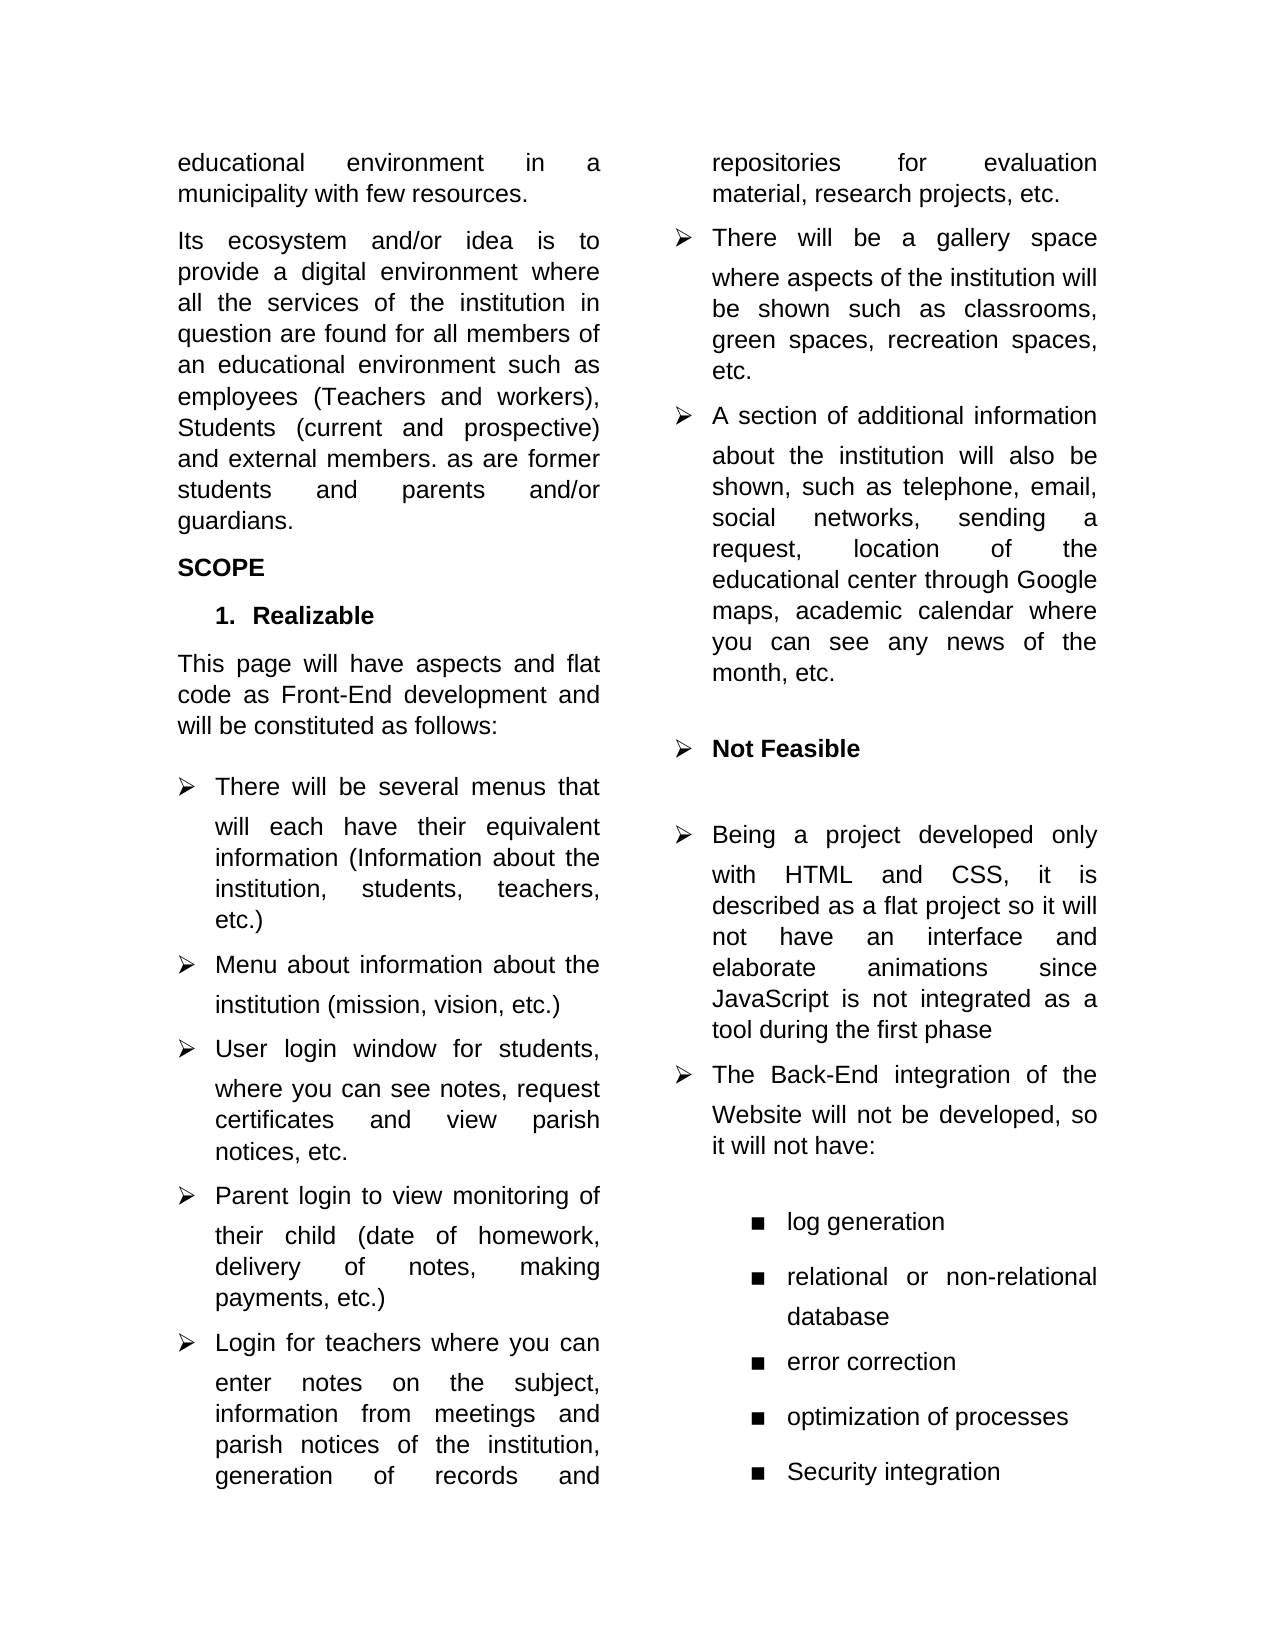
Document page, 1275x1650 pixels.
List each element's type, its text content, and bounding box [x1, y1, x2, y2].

list optimization of processes [749, 1388, 1098, 1439]
list Realizable [215, 601, 601, 630]
list A section of additional information about the institution will also be shown, such as telephone, email, social networks, sending a request, location of the educational center through Google maps, academic calendar where you can see any news of the month, etc. [674, 387, 1098, 687]
list Login for teachers where you can enter notes on the subject, information from meetings and parish notices of the institution, generation of records and repositories for evaluation material, research projects, etc. [177, 1314, 601, 1490]
list relational or non-relational database [749, 1248, 1098, 1331]
list Menu about information about the institution (mission, vision, etc.) [177, 936, 601, 1019]
list error correction [749, 1333, 1098, 1384]
list User login window for students, where you can see notes, request certificates and view parish notices, etc. [177, 1021, 601, 1165]
list Security integration [749, 1444, 1098, 1495]
list log generation [749, 1193, 1098, 1244]
list Login for teachers where you can enter notes on the subject, information from meetings and parish notices of the institution, generation of records and repositories for evaluation material, research projects, etc. [674, 148, 1098, 207]
list The Back-End integration of the Website will not be developed, so it will not have: [674, 1046, 1098, 1160]
text Its ecosystem and/or idea is to provide a digital environment where all the services of the institution in question are found for all members of an educational environment such as employees (Teachers and workers), Students (current and prospective) and external members. as are former students and parents and/or guardians. [177, 226, 601, 534]
text SCOPE [177, 553, 601, 582]
list There will be several menus that will each have their equivalent information (Information about the institution, students, teachers, etc.) [177, 759, 601, 934]
list There will be a gallery space where aspects of the institution will be shown such as classrooms, green spaces, recreation spaces, etc. [674, 210, 1098, 385]
list Not Feasible [674, 720, 1098, 772]
list Being a project developed only with HTML and CSS, it is described as a flat project so it will not have an interface and elaborate animations since JavaScript is not integrated as a tool during the first phase [674, 807, 1098, 1044]
list Parent login to view monitoring of their child (date of homework, delivery of notes, making payments, etc.) [177, 1168, 601, 1312]
text This page will have aspects and flat code as Front-End development and will be constituted as follows: [177, 649, 601, 740]
